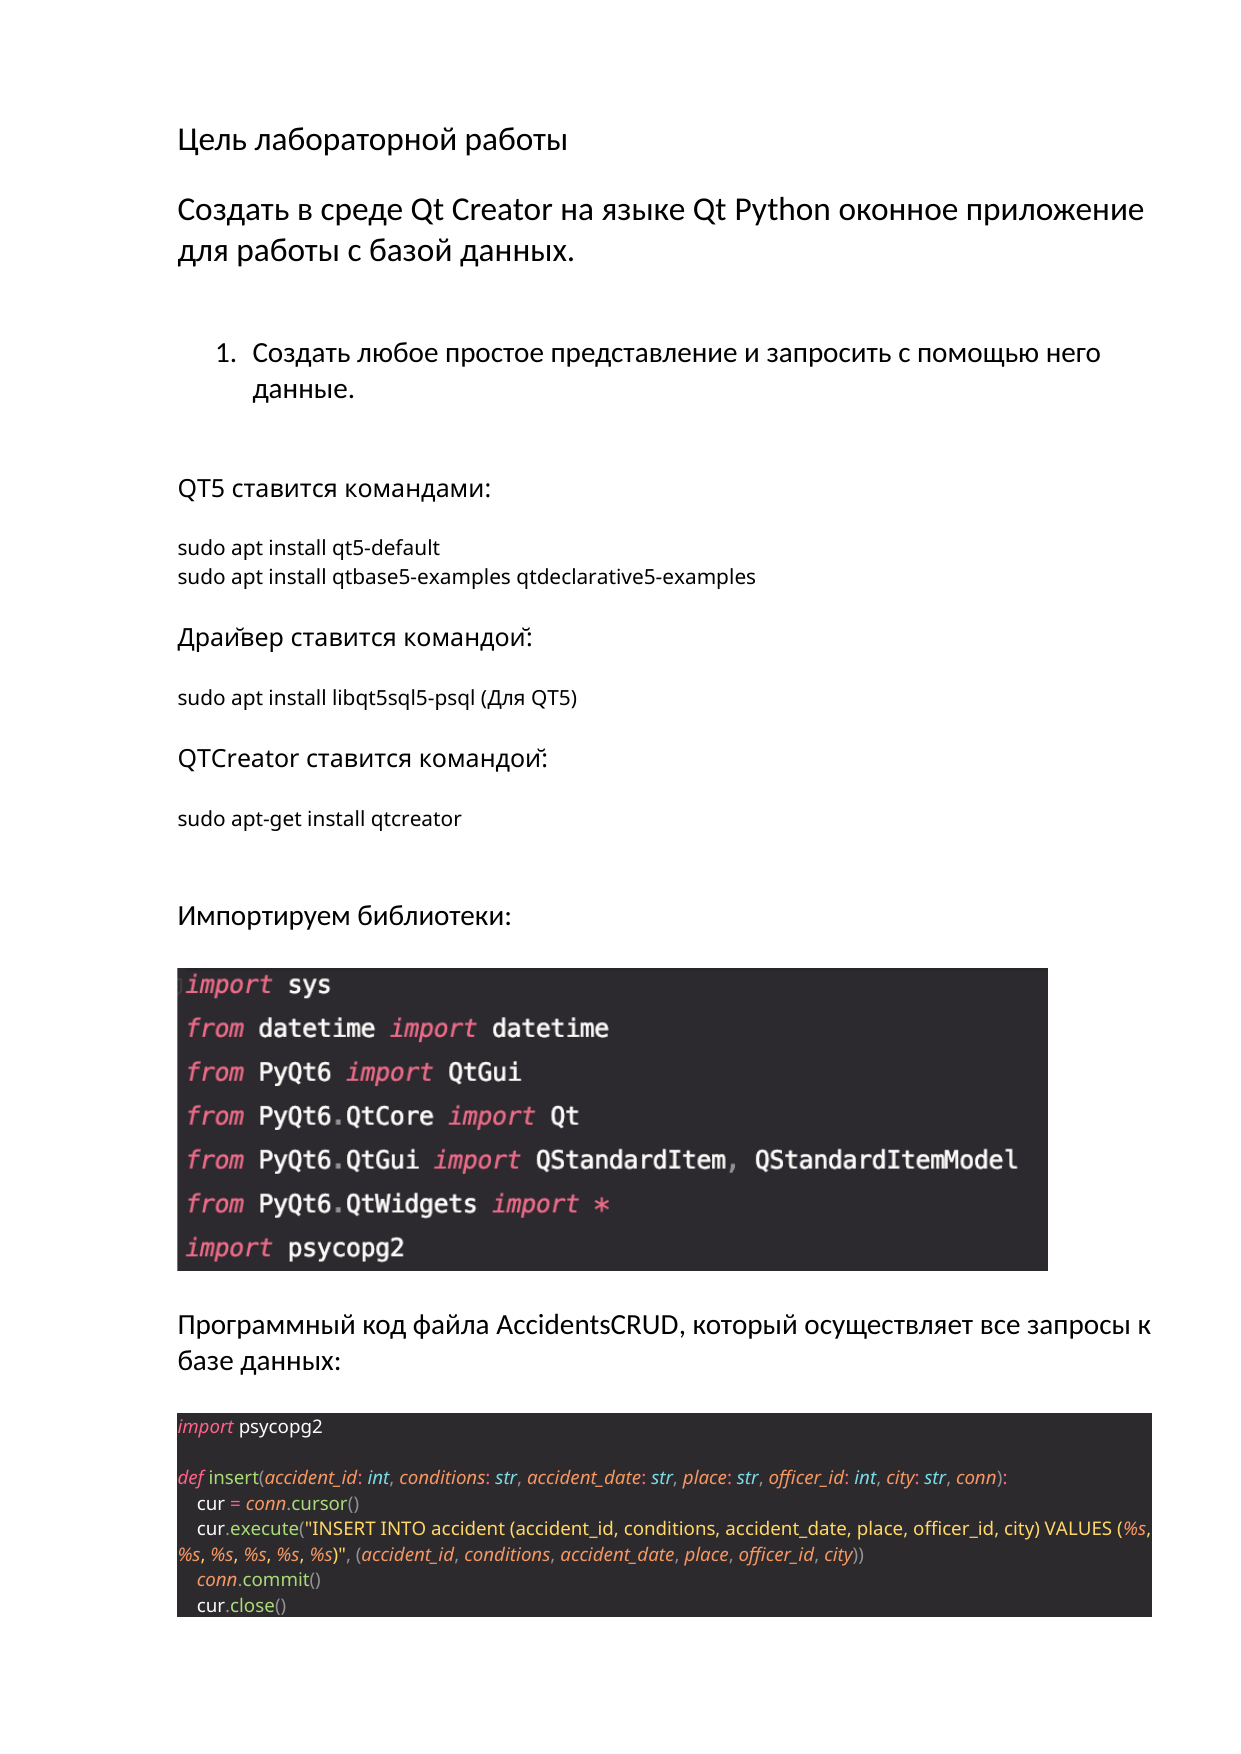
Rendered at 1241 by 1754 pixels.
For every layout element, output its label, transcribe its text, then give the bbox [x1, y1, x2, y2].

text QT5 ставится командами: [177, 470, 1152, 504]
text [177, 1413, 1152, 1617]
text sudo apt install qt5-default sudo apt install qtbase5-examples qtdeclarative5-examples [177, 533, 1152, 590]
text Цель лабораторной работы [177, 118, 1152, 159]
list Создать любое простое представление и запросить с помощью него данные. [215, 334, 1152, 406]
picture [177, 968, 1048, 1271]
text QTCreator ставится командой: [177, 740, 1152, 774]
text Драйвер ставится командой: [177, 619, 1152, 654]
text sudo apt-get install qtcreator [177, 804, 1152, 832]
text Создать в среде Qt Creator на языке Qt Python оконное приложение для работы с базой данных. [177, 188, 1152, 269]
text Программный код файла AccidentsCRUD, который осуществляет все запросы к базе данных: [177, 1306, 1152, 1378]
text sudo apt install libqt5sql5-psql (Для QT5) [177, 683, 1152, 711]
text Импортируем библиотеки: [177, 897, 1152, 933]
